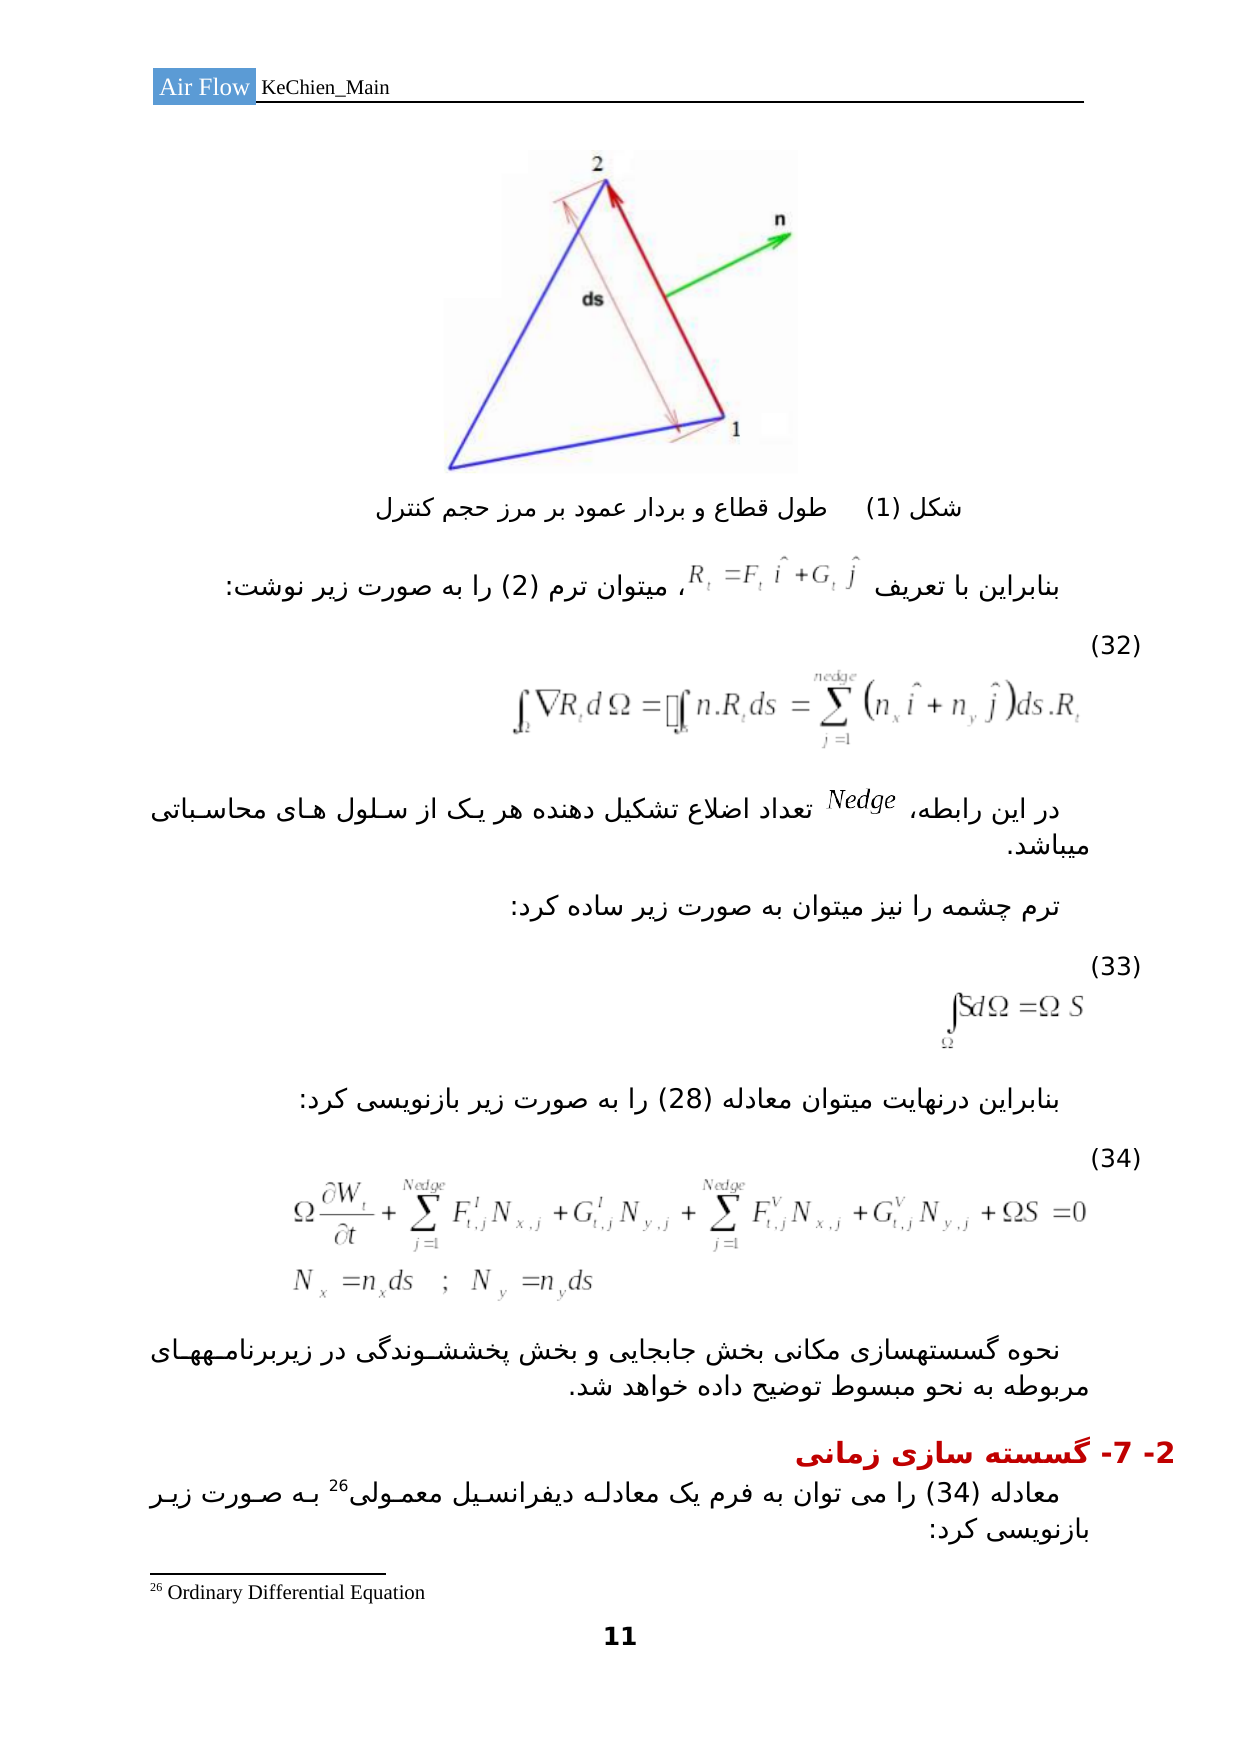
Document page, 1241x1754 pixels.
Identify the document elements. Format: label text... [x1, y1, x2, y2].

text گسسته سازی زمانی [150, 1436, 1090, 1470]
picture [439, 150, 801, 475]
text بنابراین با تعریف ، میتوان ترم (2) را به صورت زیر نوشت: [150, 552, 1090, 602]
text ترم چشمه را نیز میتوان به صورت زیر ساده کرد: [150, 890, 1090, 922]
text نحوه گسستهسازی مکانی بخش جابجایی و بخش پخششوندگی در زیربرنامههای مربوطه به نحو مبسوط توضیح داده خواهد شد. [150, 1334, 1090, 1402]
text در این رابطه، تعداد اضلاع تشکیل دهنده هر یک از سلول های محاسباتی میباشد. [150, 784, 1090, 861]
text معادله ‏(34) را می توان به فرم یک معادله دیفرانسیل معمولی به صورت زیر بازنویسی کرد: [150, 1477, 1090, 1545]
text طول قطاع و بردار عمود بر مرز حجم کنترل [150, 493, 1090, 522]
text بنابراین درنهایت میتوان معادله ‏(28) را به صورت زیر بازنویسی کرد: [150, 1083, 1090, 1115]
